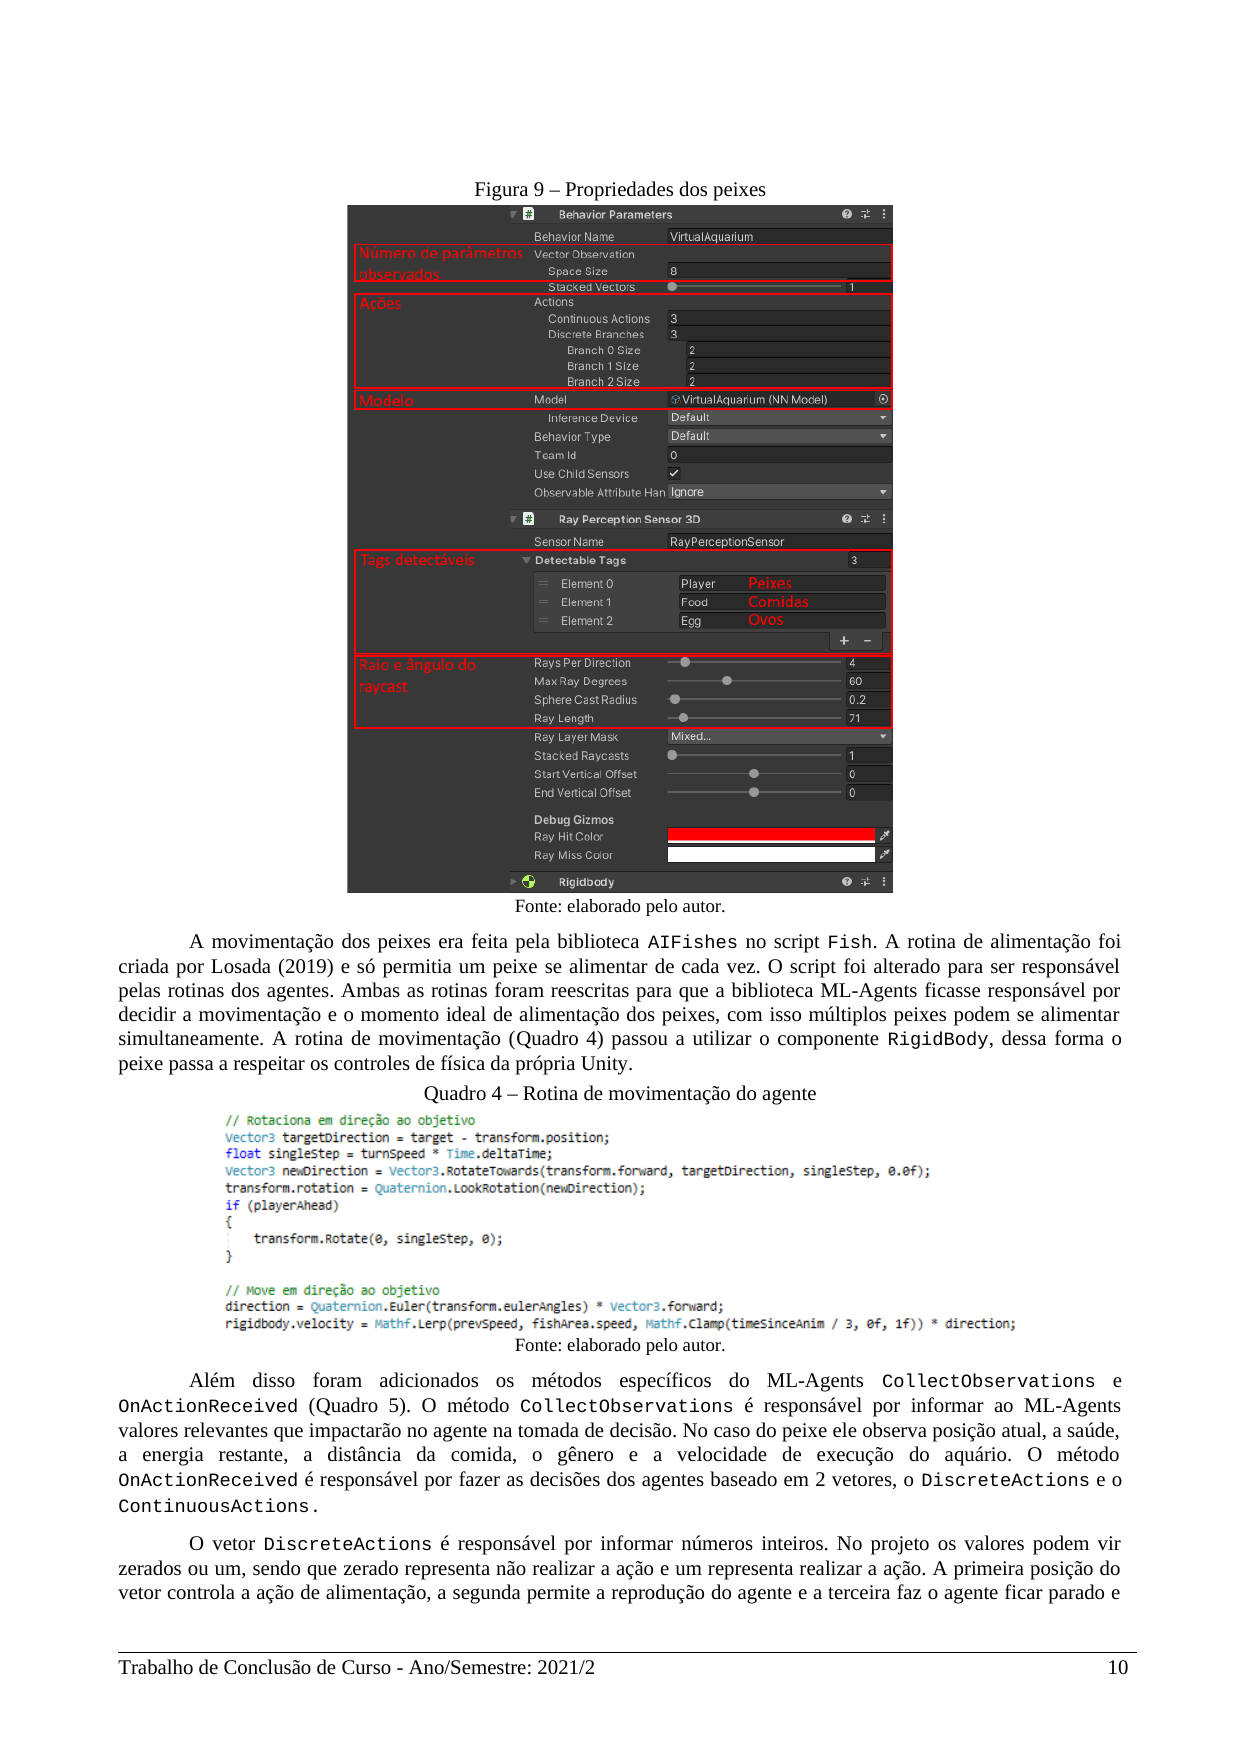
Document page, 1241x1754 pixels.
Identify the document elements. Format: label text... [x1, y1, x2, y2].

text A movimentação dos peixes era feita pela biblioteca AIFishes no script Fish. A rotina de alimentação foi criada por Losada (2019) e só permitia um peixe se alimentar de cada vez. O script foi alterado para ser responsável pelas rotinas dos agentes. Ambas as rotinas foram reescritas para que a biblioteca ML-Agents ficasse responsável por decidir a movimentação e o momento ideal de alimentação dos peixes, com isso múltiplos peixes podem se alimentar simultaneamente. A rotina de movimentação (Quadro 4) passou a utilizar o componente RigidBody, dessa forma o peixe passa a respeitar os controles de física da própria Unity. [118, 928, 1122, 1075]
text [118, 1531, 1122, 1604]
picture [224, 1109, 1017, 1332]
text Fonte: elaborado pelo autor. [118, 894, 1122, 916]
text Fonte: elaborado pelo autor. [118, 1334, 1122, 1356]
text Além disso foram adicionados os métodos específicos do ML-Agents CollectObservations e OnActionReceived (Quadro 5). O método CollectObservations é responsável por informar ao ML-Agents valores relevantes que impactarão no agente na tomada de decisão. No caso do peixe ele observa posição atual, a saúde, a energia restante, a distância da comida, o gênero e a velocidade de execução do aquário. O método OnActionReceived é responsável por fazer as decisões dos agentes baseado em 2 vetores, o DiscreteActions e o ContinuousActions. [118, 1368, 1122, 1518]
picture [347, 205, 893, 893]
